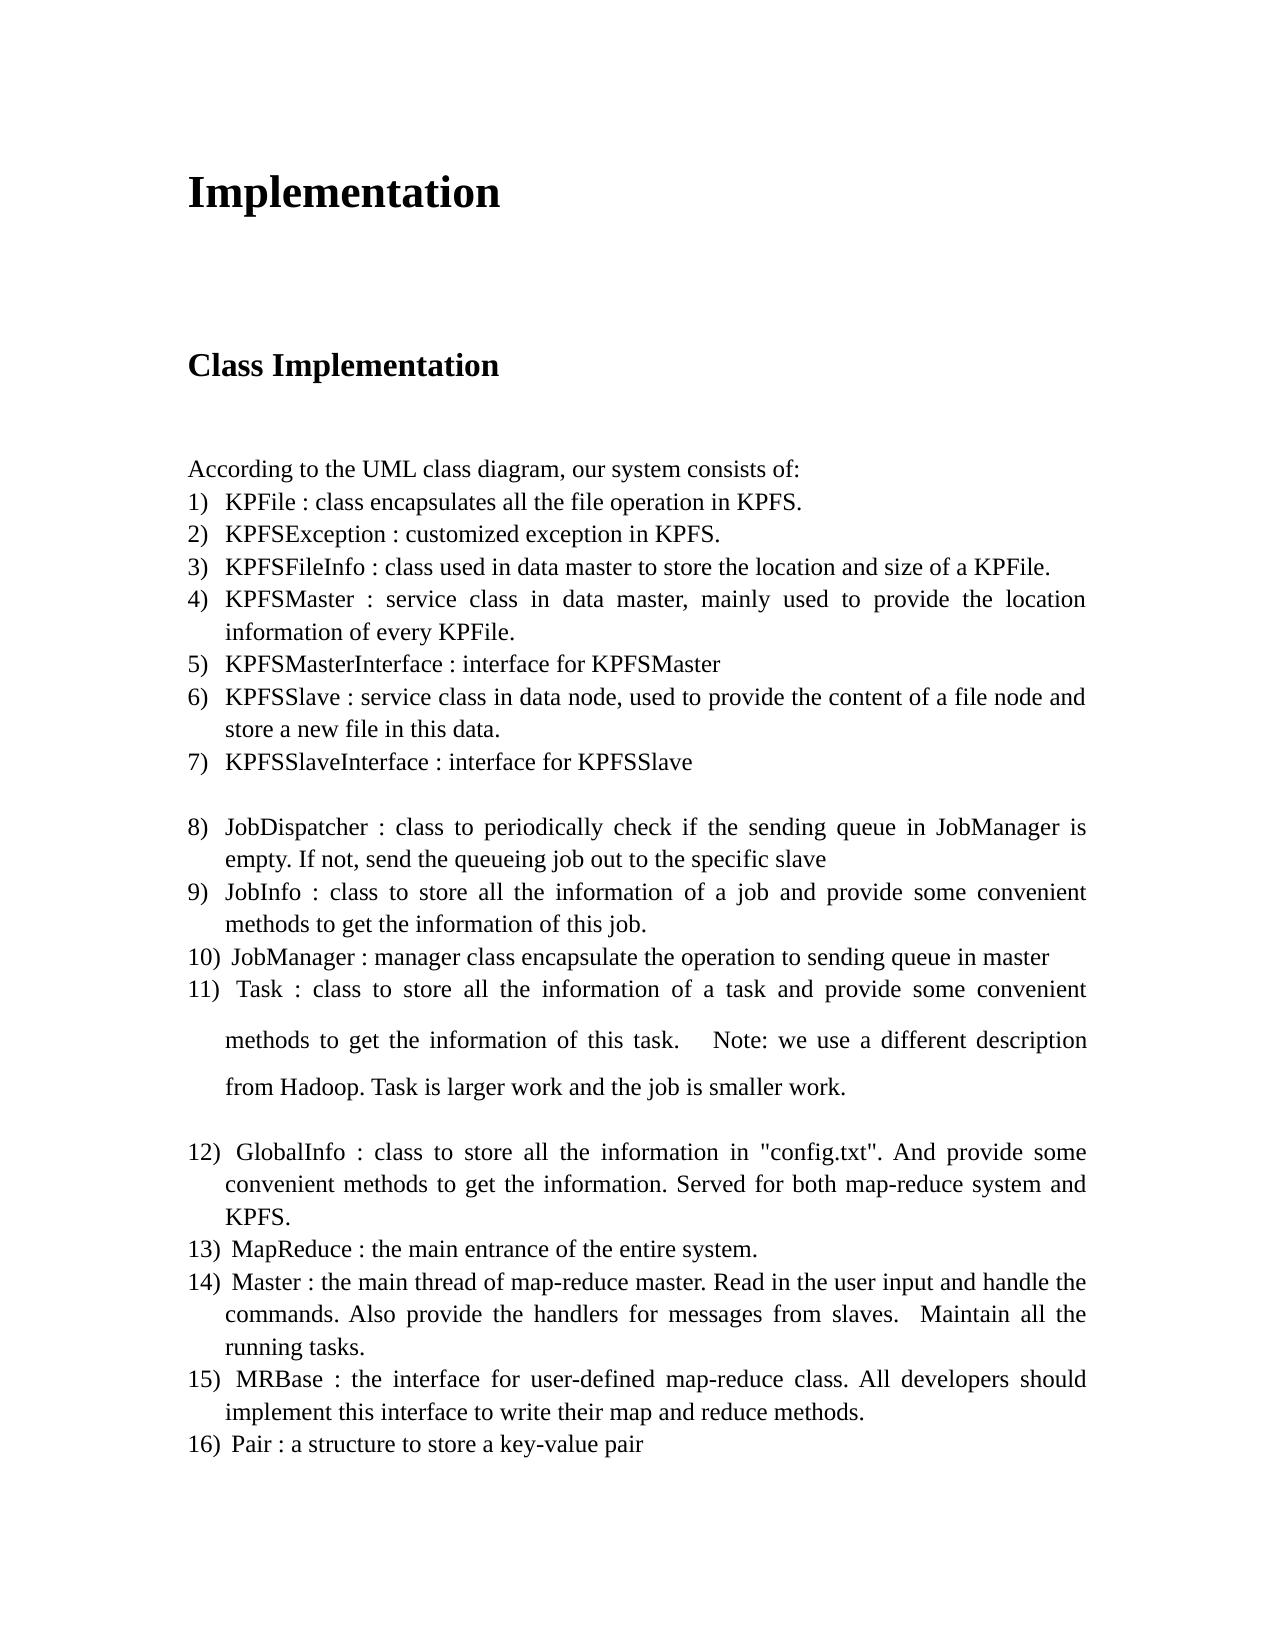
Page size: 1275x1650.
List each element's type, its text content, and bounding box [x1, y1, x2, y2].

list KPFSMaster : service class in data master, mainly used to provide the location information of every KPFile. [187, 582, 1087, 647]
list MapReduce : the main entrance of the entire system. [187, 1232, 1087, 1265]
list KPFSMasterInterface : interface for KPFSMaster [187, 647, 1087, 680]
subtitle Class Implementation [187, 332, 1087, 397]
list JobInfo : class to store all the information of a job and provide some convenient methods to get the information of this job. [187, 875, 1087, 940]
list KPFSSlaveInterface : interface for KPFSSlave [187, 745, 1087, 777]
list KPFile : class encapsulates all the file operation in KPFS. [187, 485, 1087, 517]
list KPFSFileInfo : class used in data master to store the location and size of a KPFile. [187, 550, 1087, 582]
list JobManager : manager class encapsulate the operation to sending queue in master [187, 940, 1087, 972]
list KPFSException : customized exception in KPFS. [187, 517, 1087, 550]
list GlobalInfo : class to store all the information in "config.txt". And provide some convenient methods to get the information. Served for both map-reduce system and KPFS. [187, 1135, 1087, 1232]
list KPFSSlave : service class in data node, used to provide the content of a file node and store a new file in this data. [187, 680, 1087, 745]
text According to the UML class diagram, our system consists of: [187, 452, 1087, 485]
list MRBase : the interface for user-defined map-reduce class. All developers should implement this interface to write their map and reduce methods. [187, 1362, 1087, 1427]
list JobDispatcher : class to periodically check if the sending queue in JobManager is empty. If not, send the queueing job out to the specific slave [187, 810, 1087, 875]
list Master : the main thread of map-reduce master. Read in the user input and handle the commands. Also provide the handlers for messages from slaves. Maintain all the running tasks. [187, 1265, 1087, 1362]
subtitle Implementation [187, 159, 1087, 224]
list Task : class to store all the information of a task and provide some convenient methods to get the information of this task. Note: we use a different description from Hadoop. Task is larger work and the job is smaller work. [187, 972, 1087, 1102]
list Pair : a structure to store a key-value pair [187, 1427, 1087, 1460]
